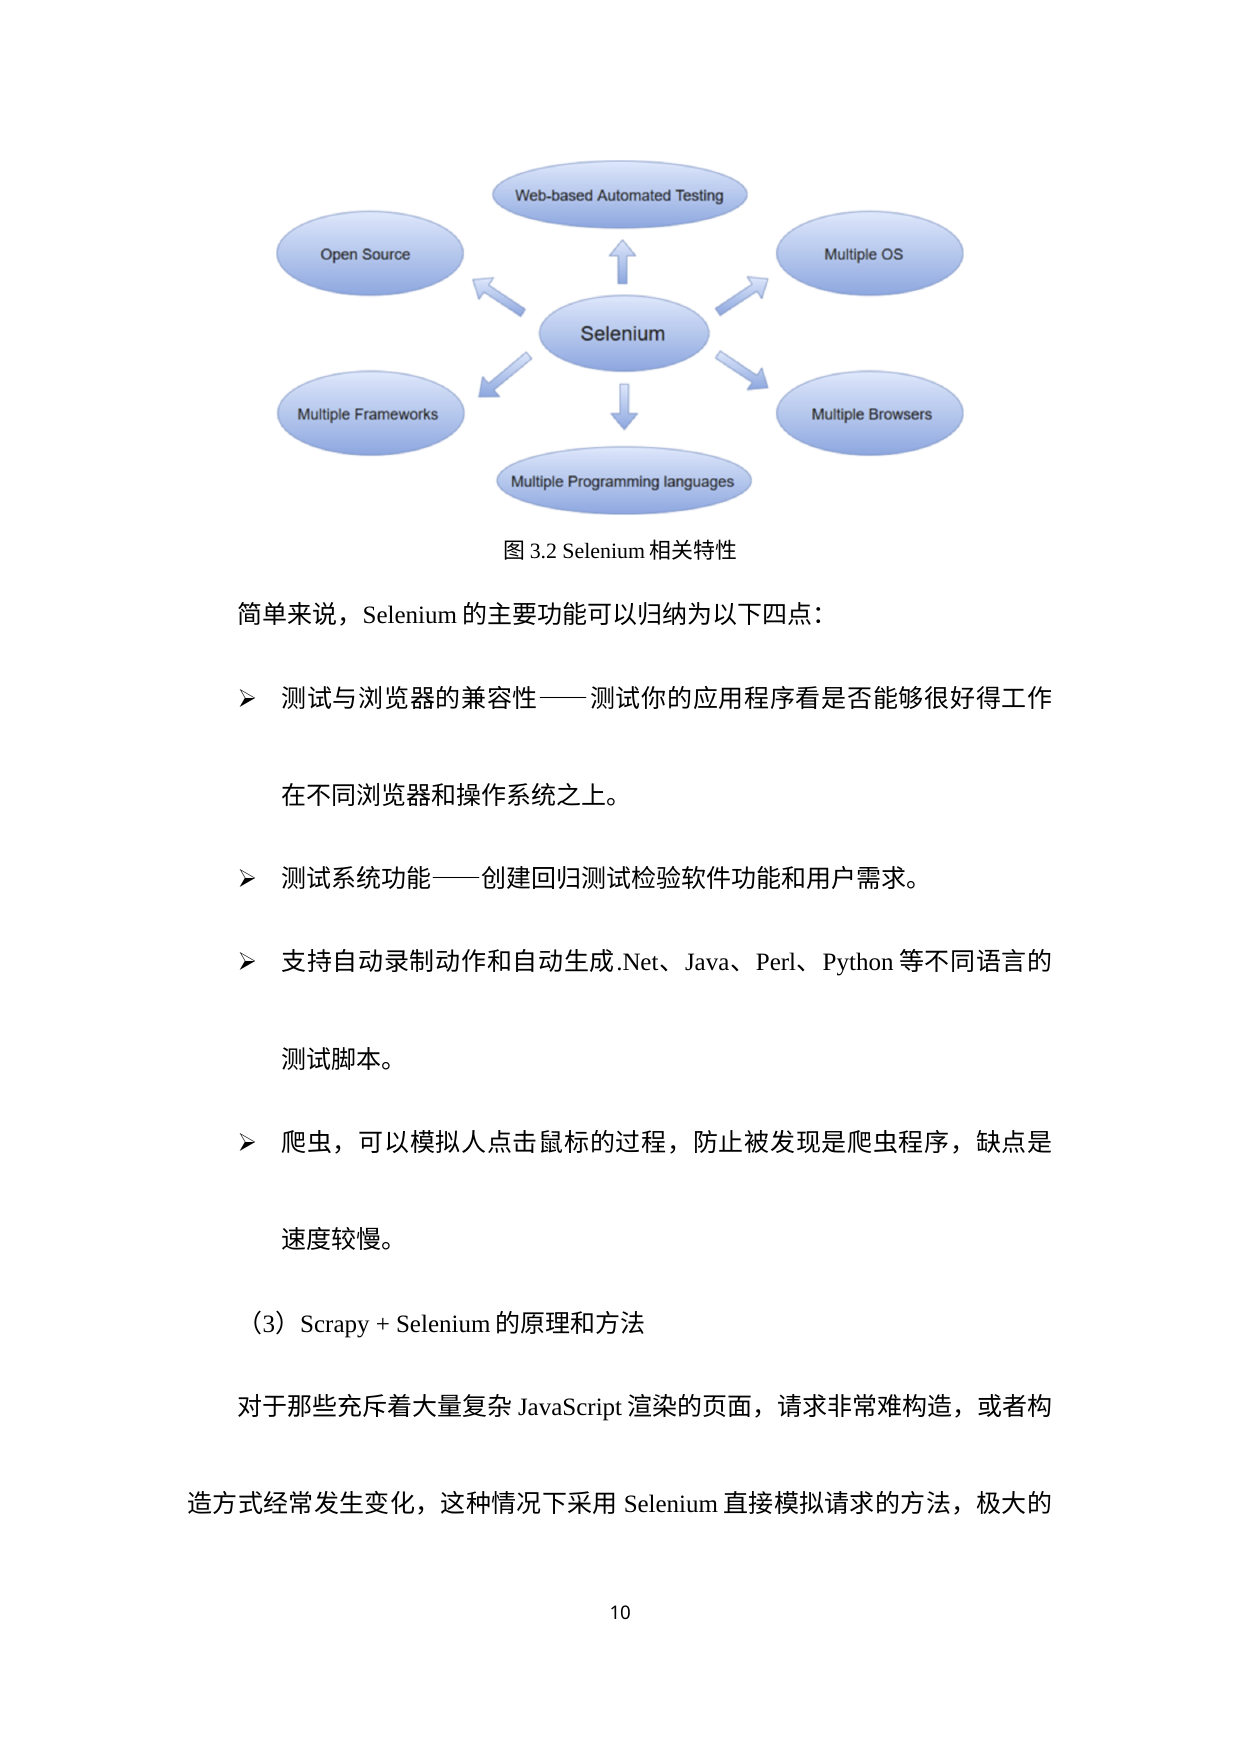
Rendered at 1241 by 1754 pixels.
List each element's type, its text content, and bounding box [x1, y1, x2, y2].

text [187, 1372, 1053, 1534]
text 简单来说，Selenium的主要功能可以归纳为以下四点： [187, 581, 1053, 646]
text （3）Scrapy + Selenium的原理和方法 [187, 1289, 1053, 1354]
list 测试系统功能——创建回归测试检验软件功能和用户需求。 [237, 844, 1053, 909]
picture [275, 159, 965, 516]
list 爬虫，可以模拟人点击鼠标的过程，防止被发现是爬虫程序，缺点是速度较慢。 [237, 1108, 1053, 1271]
list 支持自动录制动作和自动生成.Net、Java、Perl、Python等不同语言的测试脚本。 [237, 927, 1053, 1090]
text 图3.2 Selenium相关特性 [187, 532, 1053, 565]
list 测试与浏览器的兼容性——测试你的应用程序看是否能够很好得工作在不同浏览器和操作系统之上。 [237, 664, 1053, 826]
